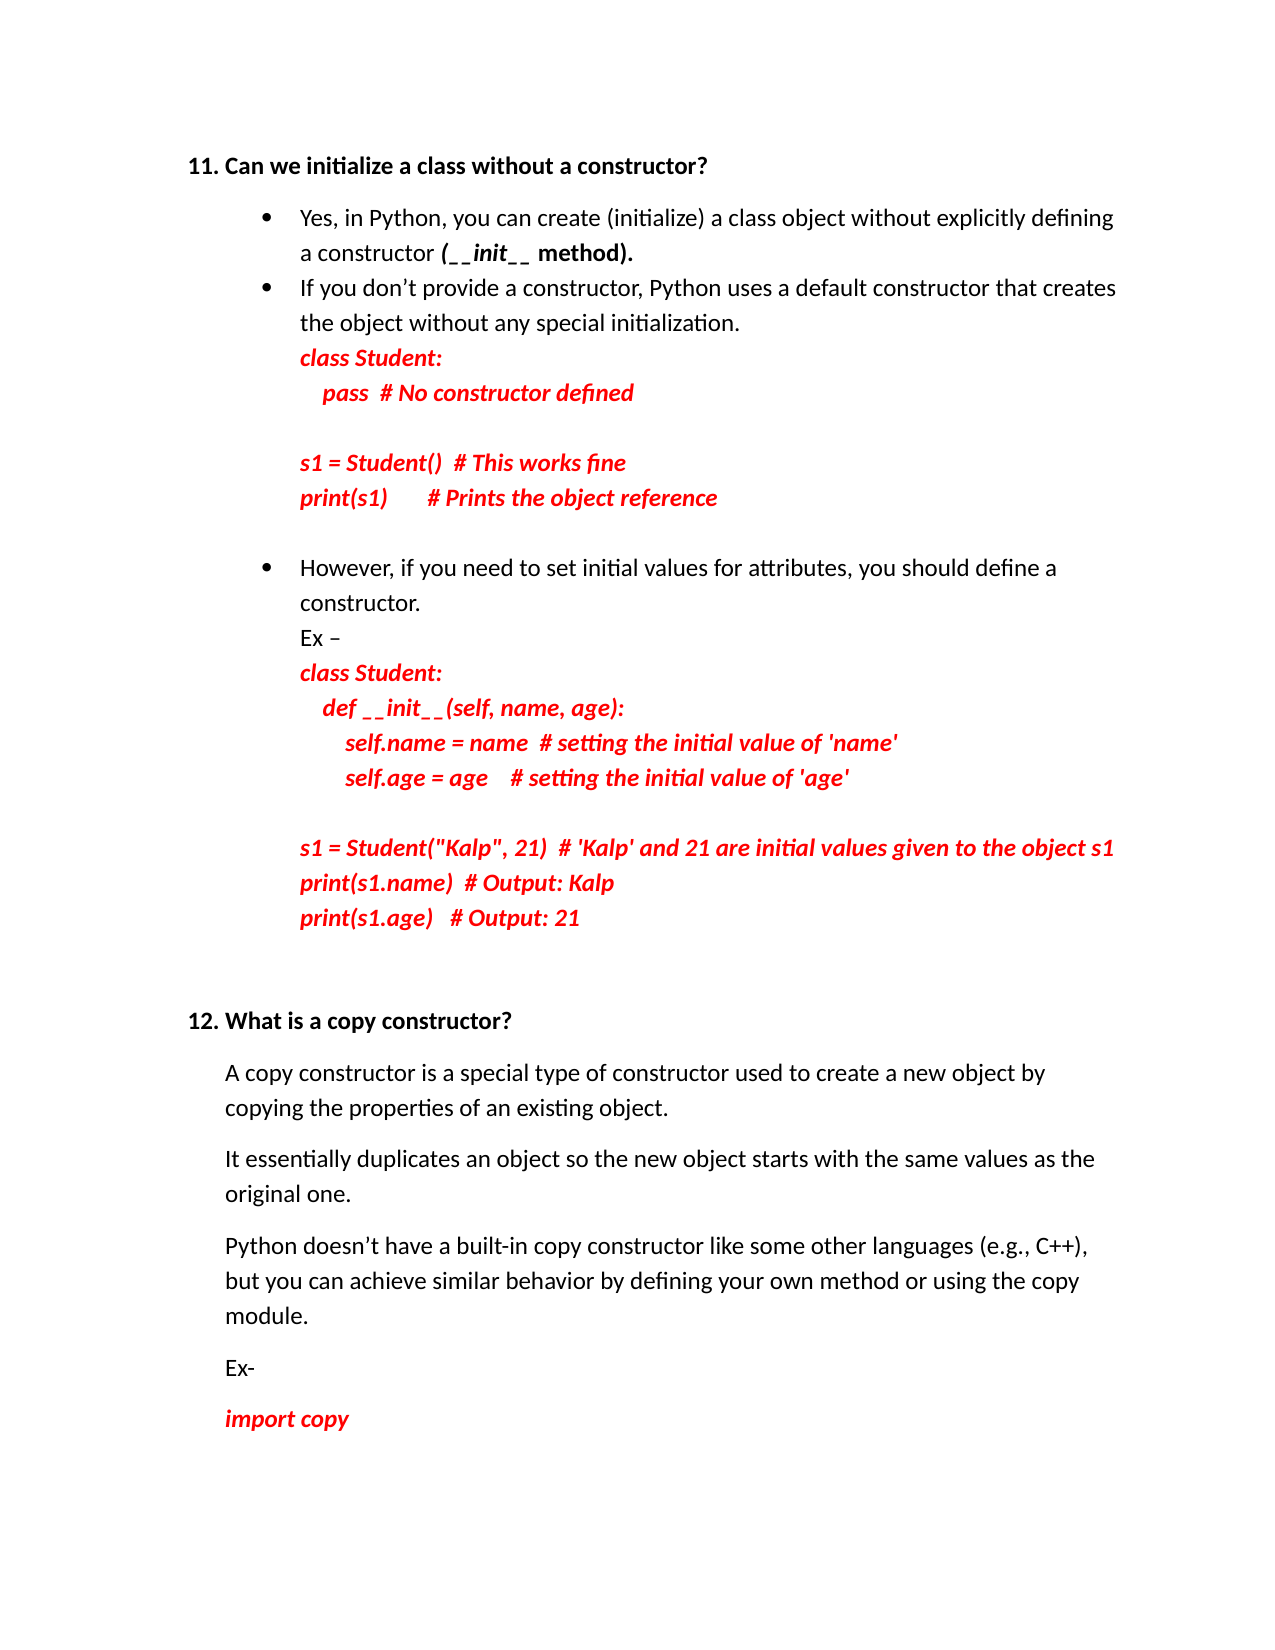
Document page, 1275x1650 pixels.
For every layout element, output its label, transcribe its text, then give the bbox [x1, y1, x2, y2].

list pass # No constructor defined [300, 377, 1125, 407]
list What is a copy constructor? [187, 1005, 1125, 1036]
text It essentially duplicates an object so the new object starts with the same values as the original one. [225, 1143, 1125, 1209]
list def __init__(self, name, age): [300, 692, 1125, 722]
text Python doesn’t have a built-in copy constructor like some other languages (e.g., C++), but you can achieve similar behavior by defining your own method or using the copy module. [225, 1230, 1125, 1331]
text import copy [225, 1403, 1125, 1434]
text Ex- [225, 1352, 1125, 1382]
list s1 = Student("Kalp", 21) # 'Kalp' and 21 are initial values given to the object s1 [300, 832, 1125, 862]
list self.name = name # setting the initial value of 'name' [300, 727, 1125, 757]
list print(s1.name) # Output: Kalp [300, 867, 1125, 897]
text A copy constructor is a special type of constructor used to create a new object by copying the properties of an existing object. [225, 1057, 1125, 1122]
list Yes, in Python, you can create (initialize) a class object without explicitly defining a constructor (__init__ method). [262, 202, 1125, 267]
list Can we initialize a class without a constructor? [187, 150, 1125, 181]
list print(s1) # Prints the object reference [300, 482, 1125, 512]
list self.age = age # setting the initial value of 'age' [300, 762, 1125, 792]
list class Student: [300, 342, 1125, 372]
list print(s1.age) # Output: 21 [300, 902, 1125, 932]
list Ex – [300, 622, 1125, 652]
list If you don’t provide a constructor, Python uses a default constructor that creates the object without any special initialization. [262, 272, 1125, 337]
list However, if you need to set initial values for attributes, you should define a constructor. [262, 552, 1125, 617]
list s1 = Student() # This works fine [300, 447, 1125, 477]
list class Student: [300, 657, 1125, 687]
